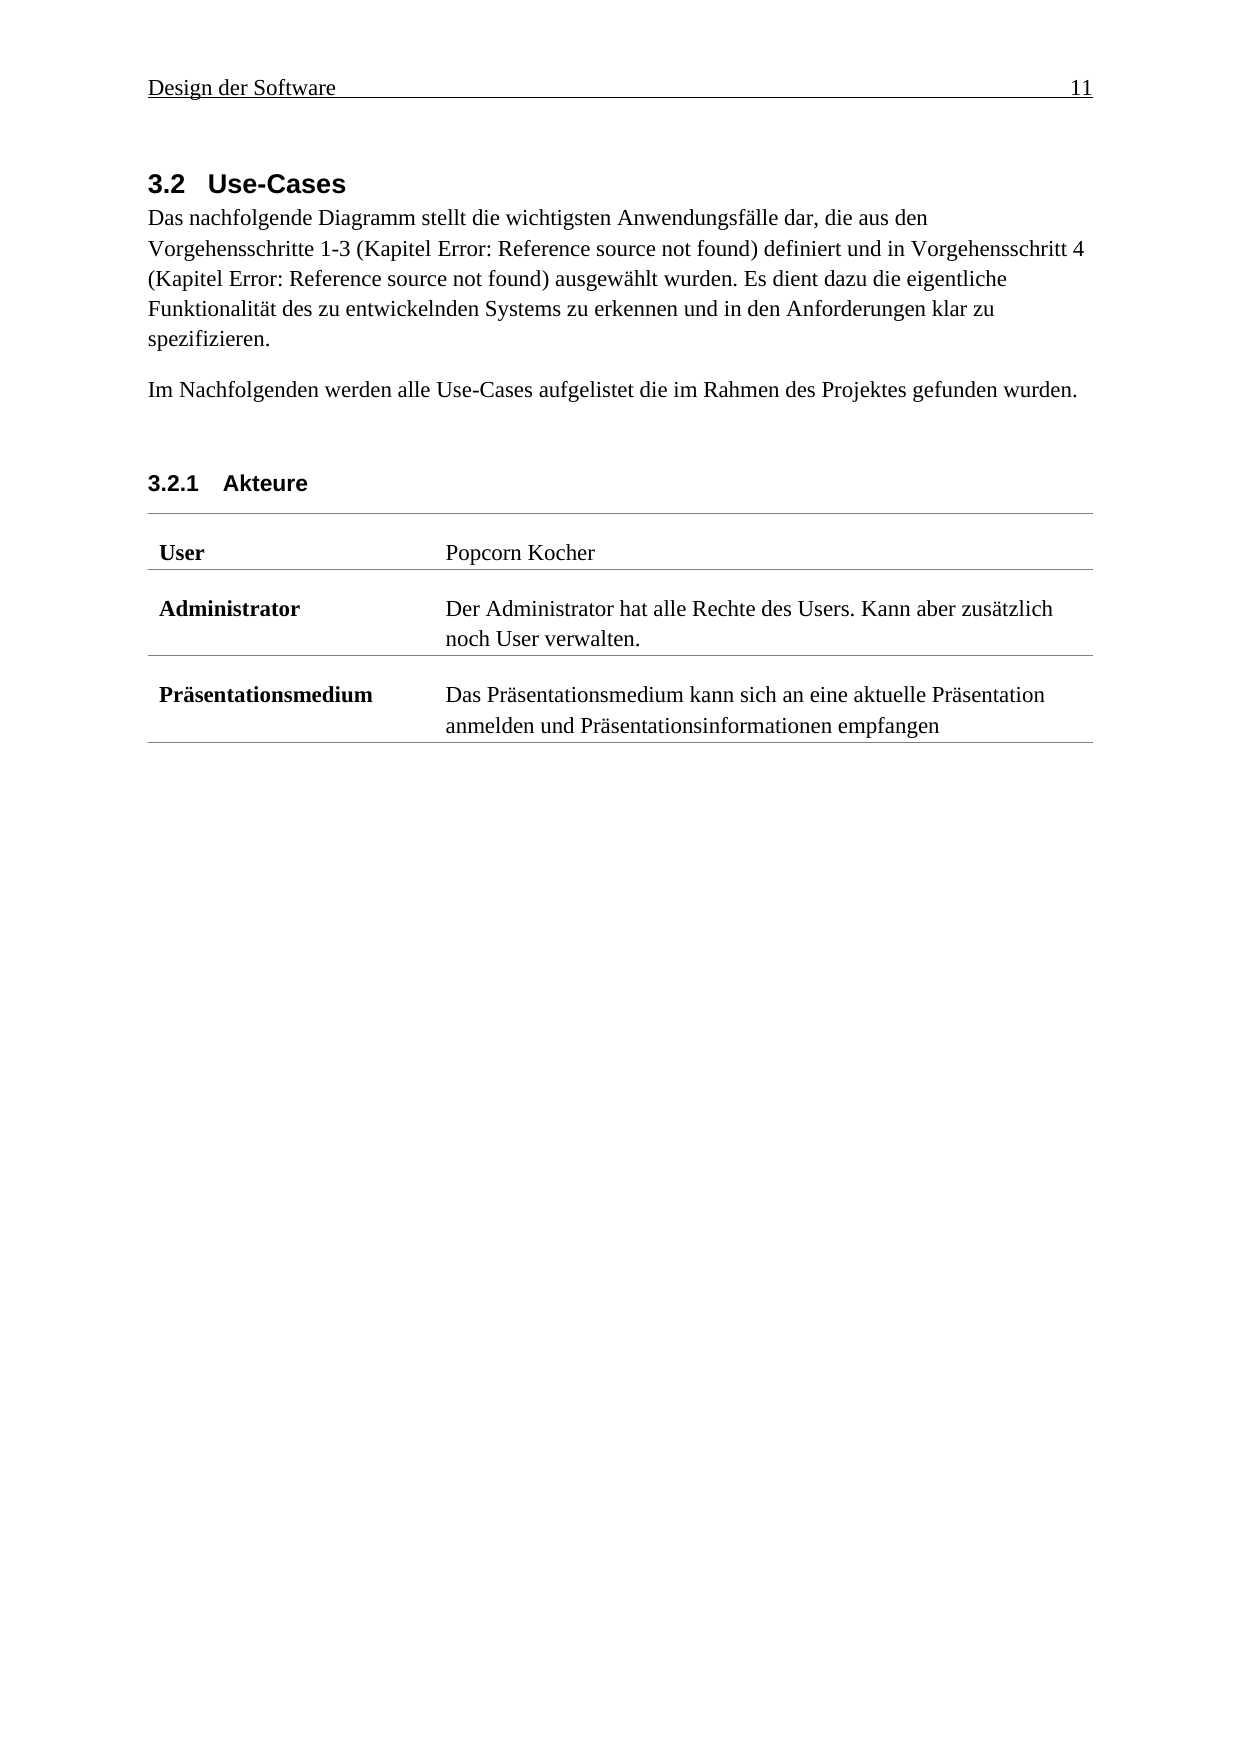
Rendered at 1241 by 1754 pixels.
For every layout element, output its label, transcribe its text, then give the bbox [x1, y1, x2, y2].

subtitle Use-Cases [148, 168, 1093, 200]
table_cell Der Administrator hat alle Rechte des Users. Kann aber zusätzlich noch User verwalten. [434, 570, 1093, 655]
table_cell Das Präsentationsmedium kann sich an eine aktuelle Präsentation anmelden und Präsentationsinformationen empfangen [434, 656, 1093, 742]
table_header User [148, 514, 434, 569]
text Im Nachfolgenden werden alle Use-Cases aufgelistet die im Rahmen des Projektes gefunden wurden. [148, 376, 1093, 433]
table_cell Präsentationsmedium [148, 656, 434, 742]
table_header Popcorn Kocher [434, 514, 1093, 569]
subtitle Akteure [148, 470, 1093, 496]
table_cell Administrator [148, 570, 434, 655]
